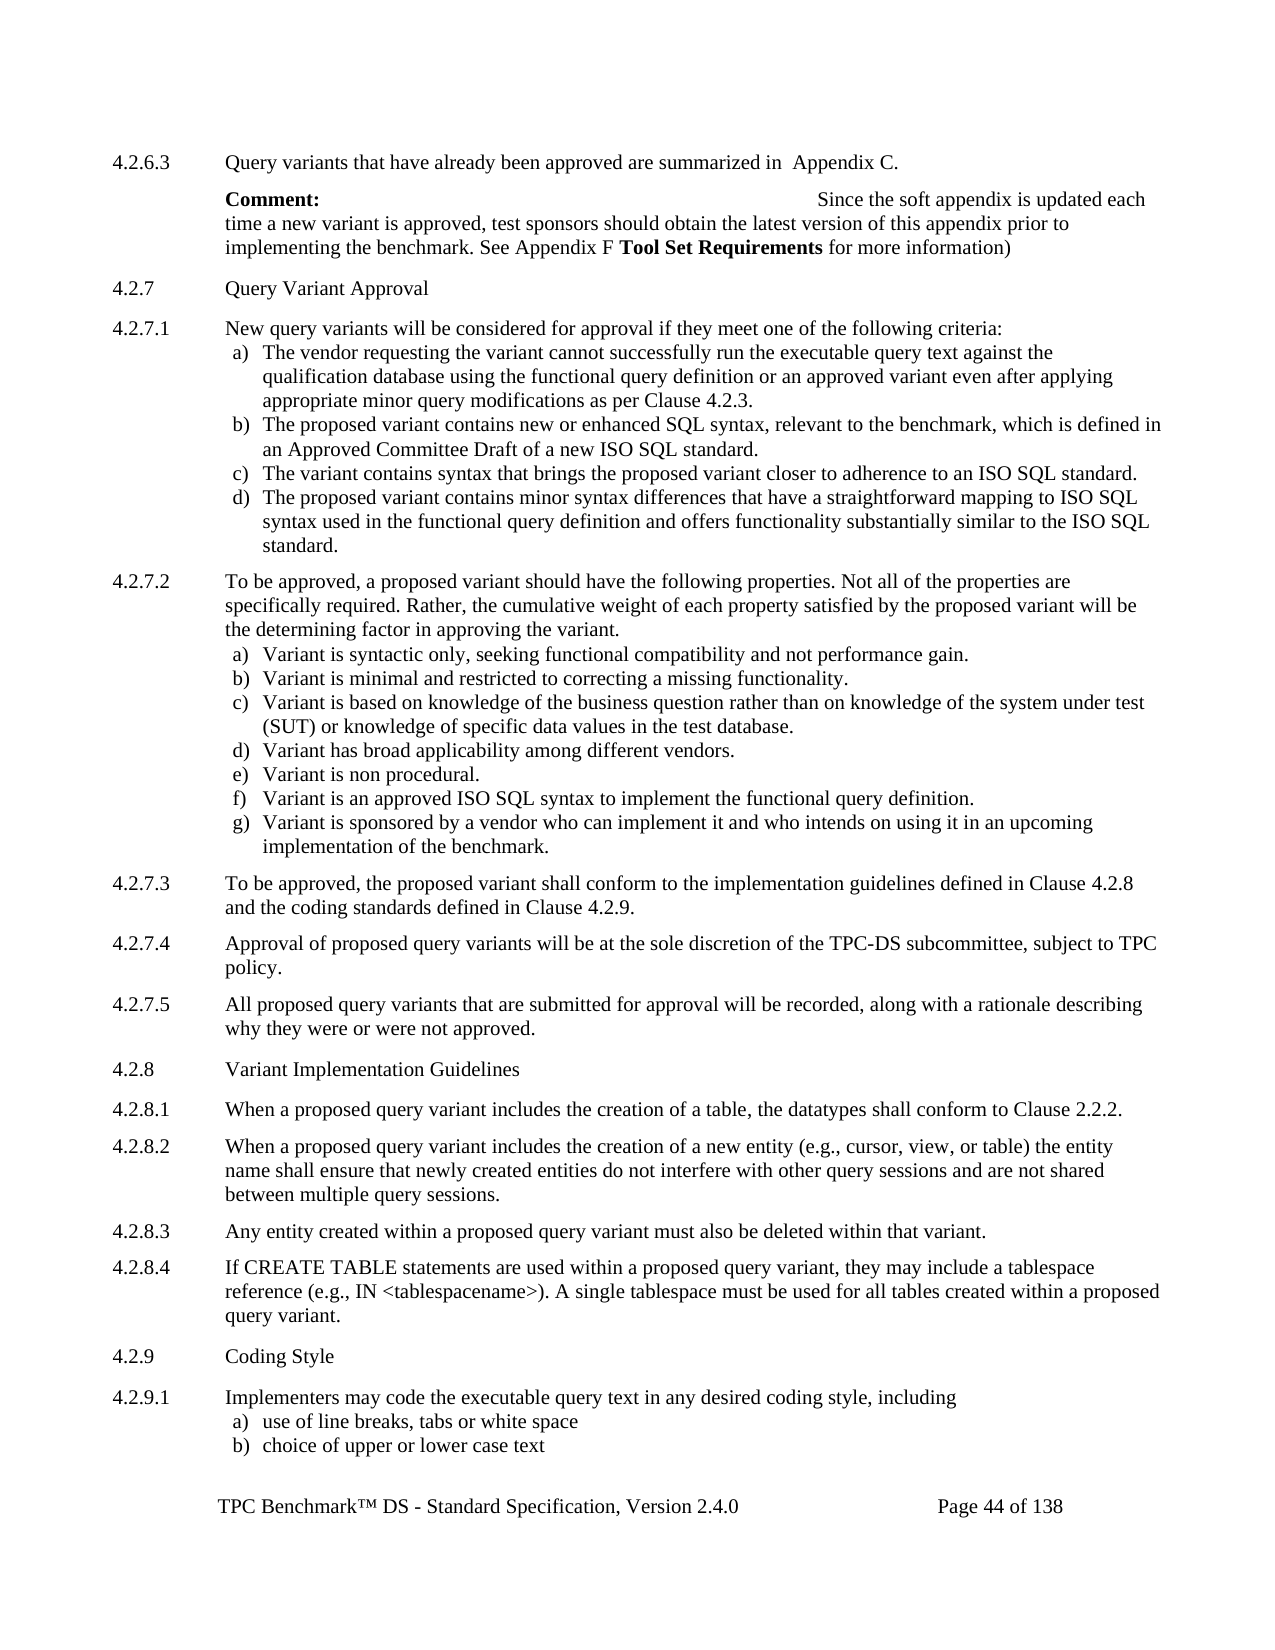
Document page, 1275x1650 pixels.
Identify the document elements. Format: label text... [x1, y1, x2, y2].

text To be approved, a proposed variant should have the following properties. Not all of the properties are specifically required. Rather, the cumulative weight of each property satisfied by the proposed variant will be the determining factor in approving the variant. [112, 569, 1162, 641]
text New query variants will be considered for approval if they meet one of the following criteria: [112, 316, 1162, 340]
list Variant is sponsored by a vendor who can implement it and who intends on using it in an upcoming implementation of the benchmark. [232, 810, 1162, 858]
list The proposed variant contains new or enhanced SQL syntax, relevant to the benchmark, which is defined in an Approved Committee Draft of a new ISO SQL standard. [232, 412, 1162, 461]
list use of line breaks, tabs or white space [232, 1409, 1162, 1433]
text Any entity created within a proposed query variant must also be deleted within that variant. [112, 1218, 1162, 1243]
list Variant is based on knowledge of the business question rather than on knowledge of the system under test (SUT) or knowledge of specific data values in the test database. [232, 689, 1162, 738]
list The variant contains syntax that brings the proposed variant closer to adherence to an ISO SQL standard. [232, 461, 1162, 484]
list Variant is an approved ISO SQL syntax to implement the functional query definition. [232, 786, 1162, 810]
text Query Variant Approval [112, 275, 1162, 299]
text When a proposed query variant includes the creation of a new entity (e.g., cursor, view, or table) the entity name shall ensure that newly created entities do not interfere with other query sessions and are not shared between multiple query sessions. [112, 1134, 1162, 1206]
text Query variants that have already been approved are summarized in Appendix C. [112, 150, 1162, 174]
text Coding Style [112, 1344, 1162, 1368]
list Variant has broad applicability among different vendors. [232, 738, 1162, 762]
list choice of upper or lower case text [232, 1433, 1162, 1457]
text Implementers may code the executable query text in any desired coding style, including [112, 1385, 1162, 1409]
list The proposed variant contains minor syntax differences that have a straightforward mapping to ISO SQL syntax used in the functional query definition and offers functionality substantially similar to the ISO SQL standard. [232, 484, 1162, 557]
text If CREATE TABLE statements are used within a proposed query variant, they may include a tablespace reference (e.g., IN <tablespacename>). A single tablespace must be used for all tables created within a proposed query variant. [112, 1255, 1162, 1327]
text Variant Implementation Guidelines [112, 1057, 1162, 1081]
list Variant is minimal and restricted to correcting a missing functionality. [232, 666, 1162, 689]
text Approval of proposed query variants will be at the sole discretion of the TPC-DS subcommittee, subject to TPC policy. [112, 931, 1162, 979]
text All proposed query variants that are submitted for approval will be recorded, along with a rationale describing why they were or were not approved. [112, 992, 1162, 1040]
list Variant is syntactic only, seeking functional compatibility and not performance gain. [232, 641, 1162, 666]
list Variant is non procedural. [232, 762, 1162, 786]
